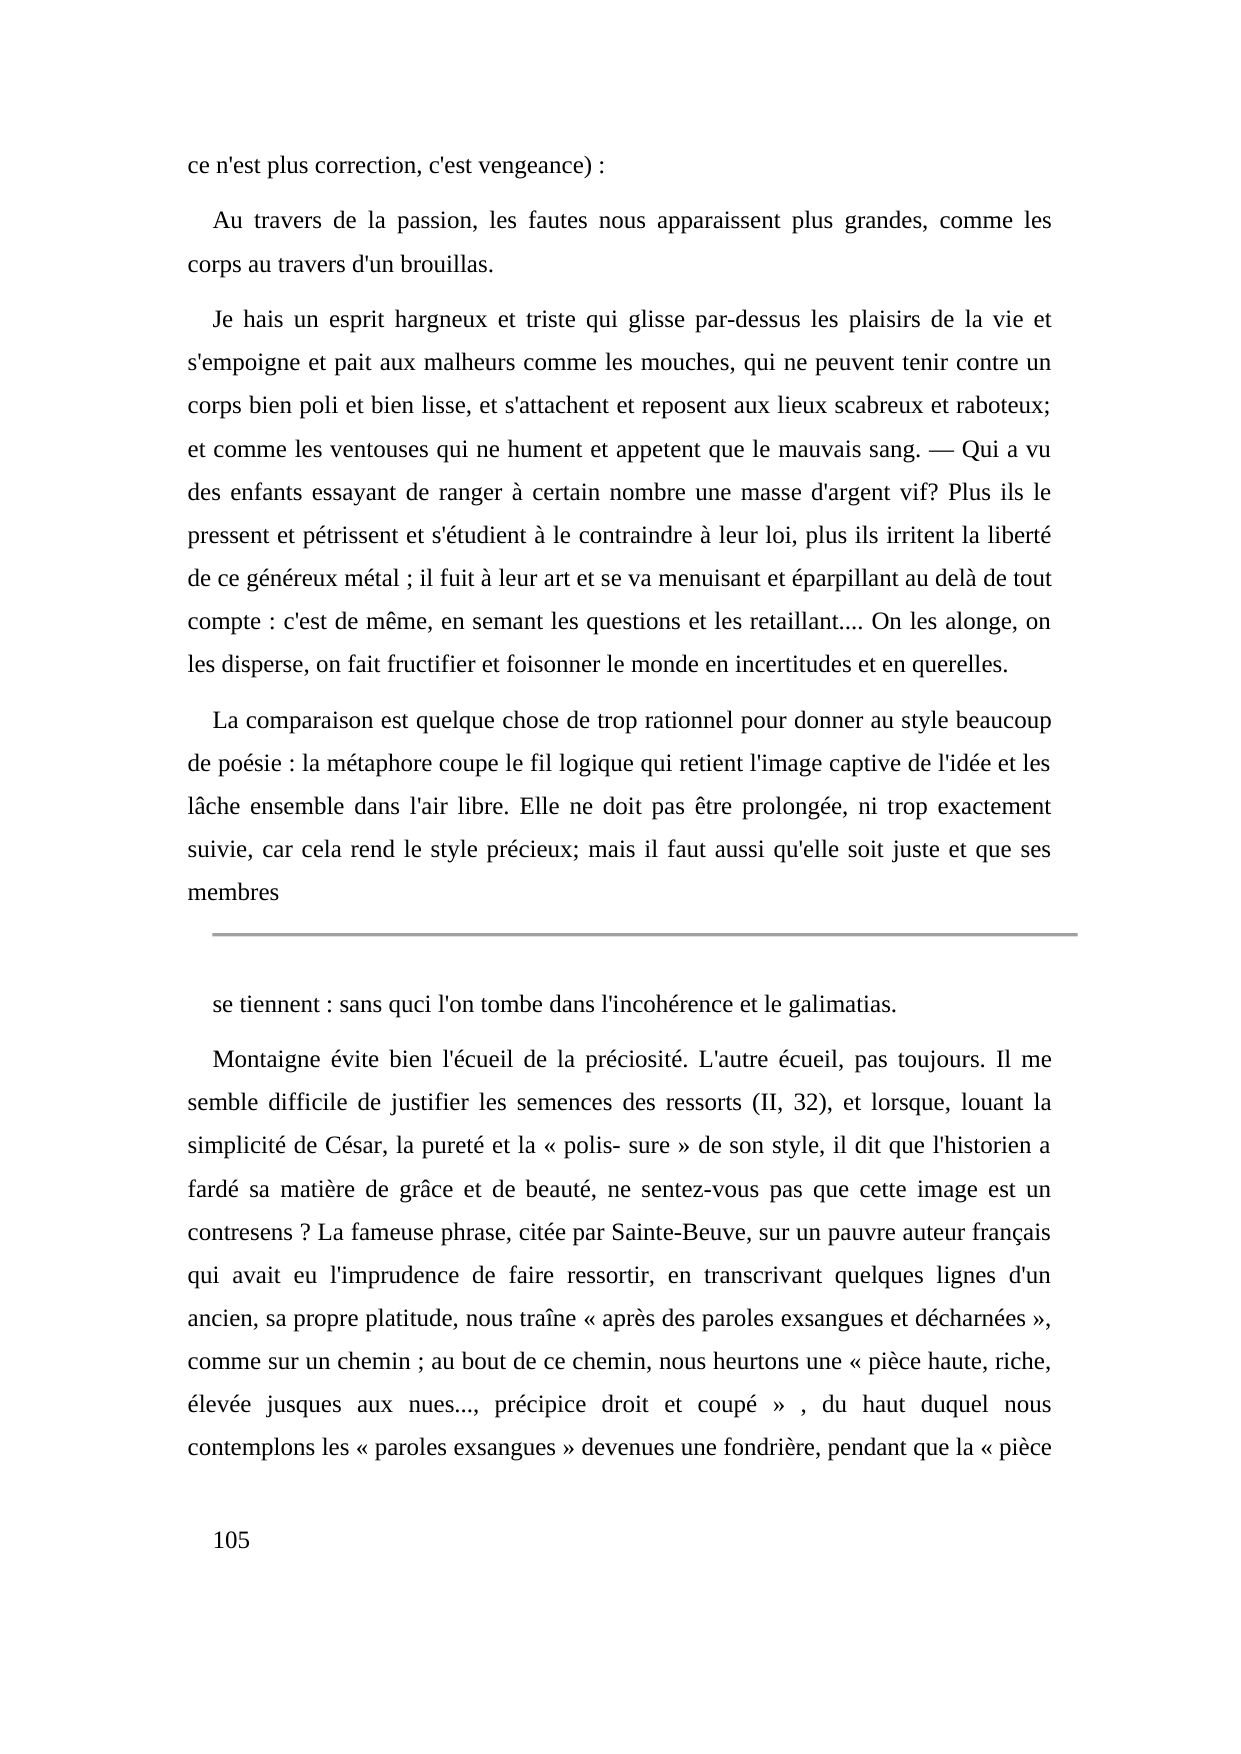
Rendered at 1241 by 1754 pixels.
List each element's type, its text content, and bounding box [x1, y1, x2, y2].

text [187, 1044, 1053, 1461]
text Je hais un esprit hargneux et triste qui glisse par-dessus les plaisirs de la vie et s'empoigne et pait aux malheurs comme les mouches, qui ne peuvent tenir contre un corps bien poli et bien lisse, et s'attachent et reposent aux lieux scabreux et raboteux; et comme les ventouses qui ne hument et appetent que le mauvais sang. — Qui a vu des enfants essayant de ranger à certain nombre une masse d'argent vif? Plus ils le pressent et pétrissent et s'étudient à le contraindre à leur loi, plus ils irritent la liberté de ce généreux métal ; il fuit à leur art et se va menuisant et éparpillant au delà de tout compte : c'est de même, en semant les questions et les retaillant.... On les alonge, on les disperse, on fait fructifier et foisonner le monde en incertitudes et en querelles. [187, 304, 1053, 678]
text se tiennent : sans quci l'on tombe dans l'incohérence et le galimatias. [187, 989, 1053, 1017]
text Au travers de la passion, les fautes nous apparaissent plus grandes, comme les corps au travers d'un brouillas. [187, 206, 1053, 277]
text La comparaison est quelque chose de trop rationnel pour donner au style beaucoup de poésie : la métaphore coupe le fil logique qui retient l'image captive de l'idée et les lâche ensemble dans l'air libre. Elle ne doit pas être prolongée, ni trop exactement suivie, car cela rend le style précieux; mais il faut aussi qu'elle soit juste et que ses membres [187, 705, 1053, 906]
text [187, 150, 1053, 179]
